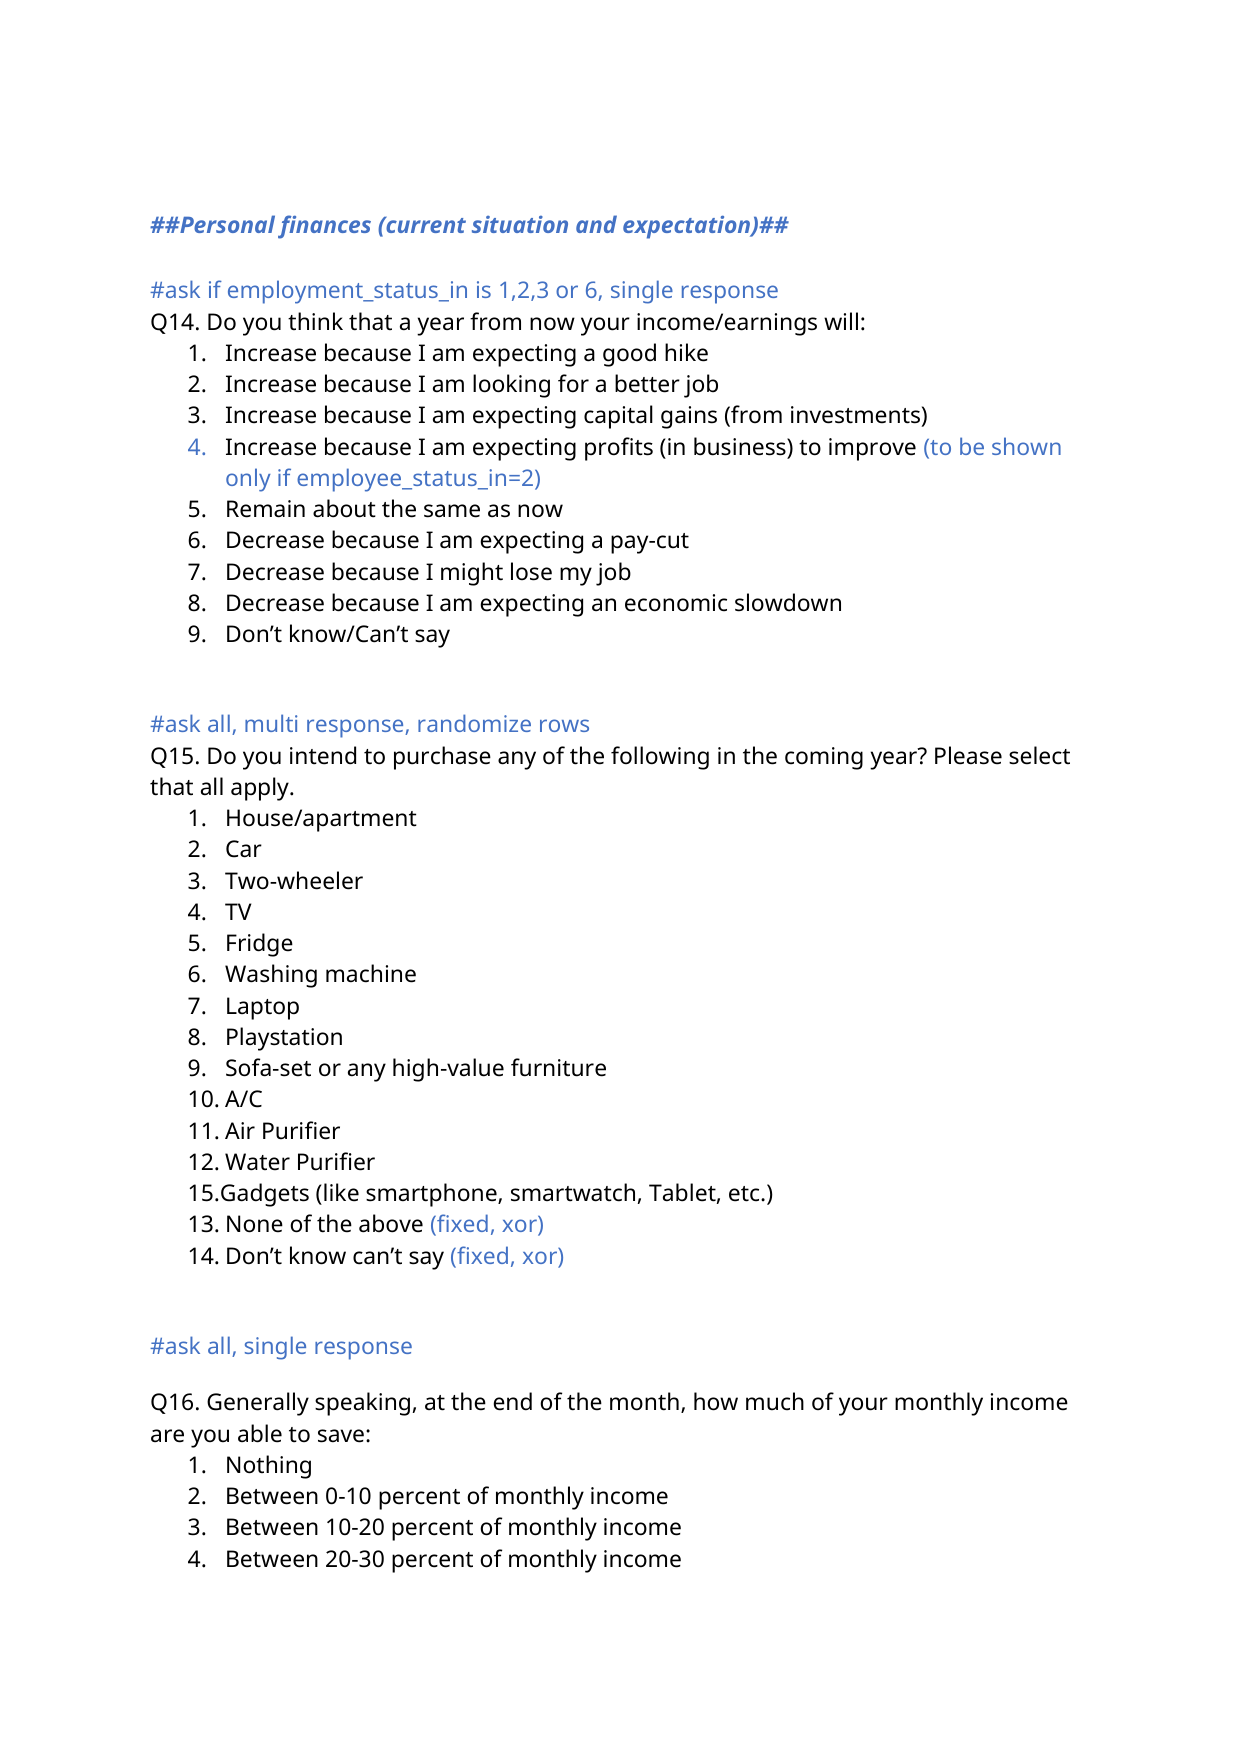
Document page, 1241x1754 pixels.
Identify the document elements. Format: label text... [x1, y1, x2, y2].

list Nothing [187, 1449, 1090, 1480]
list Water Purifier [187, 1146, 1090, 1177]
text #ask all, single response [150, 1330, 1090, 1361]
list Car [187, 833, 1090, 865]
list Increase because I am looking for a better job [187, 368, 1090, 399]
list Playstation [187, 1021, 1090, 1052]
list Sofa-set or any high-value furniture [187, 1052, 1090, 1083]
list Washing machine [187, 958, 1090, 990]
text Q14. Do you think that a year from now your income/earnings will: [150, 306, 1090, 337]
text Q15. Do you intend to purchase any of the following in the coming year? Please select that all apply. [150, 740, 1090, 802]
list Don’t know can’t say (fixed, xor) [187, 1240, 1090, 1271]
list Increase because I am expecting a good hike [187, 337, 1090, 368]
list TV [187, 896, 1090, 927]
list Don’t know/Can’t say [187, 618, 1090, 649]
list Between 10-20 percent of monthly income [187, 1511, 1090, 1542]
list Increase because I am expecting profits (in business) to improve (to be shown only if employee_status_in=2) [187, 431, 1090, 493]
list Decrease because I am expecting an economic slowdown [187, 587, 1090, 618]
text #ask all, multi response, randomize rows [150, 708, 1090, 740]
list Remain about the same as now [187, 493, 1090, 524]
list Air Purifier [187, 1115, 1090, 1146]
list None of the above (fixed, xor) [187, 1208, 1090, 1240]
text 15.Gadgets (like smartphone, smartwatch, Tablet, etc.) [187, 1177, 1090, 1208]
list Increase because I am expecting capital gains (from investments) [187, 399, 1090, 431]
list House/apartment [187, 802, 1090, 833]
list Between 0-10 percent of monthly income [187, 1480, 1090, 1511]
list Decrease because I might lose my job [187, 556, 1090, 587]
text Q16. Generally speaking, at the end of the month, how much of your monthly income are you able to save: [150, 1386, 1090, 1449]
text #ask if employment_status_in is 1,2,3 or 6, single response [150, 274, 1090, 306]
text ##Personal finances (current situation and expectation)## [150, 209, 1090, 240]
list A/C [187, 1083, 1090, 1115]
list Between 20-30 percent of monthly income [187, 1542, 1090, 1574]
list Decrease because I am expecting a pay-cut [187, 524, 1090, 556]
list Fridge [187, 927, 1090, 958]
list Two-wheeler [187, 865, 1090, 896]
list Laptop [187, 990, 1090, 1021]
